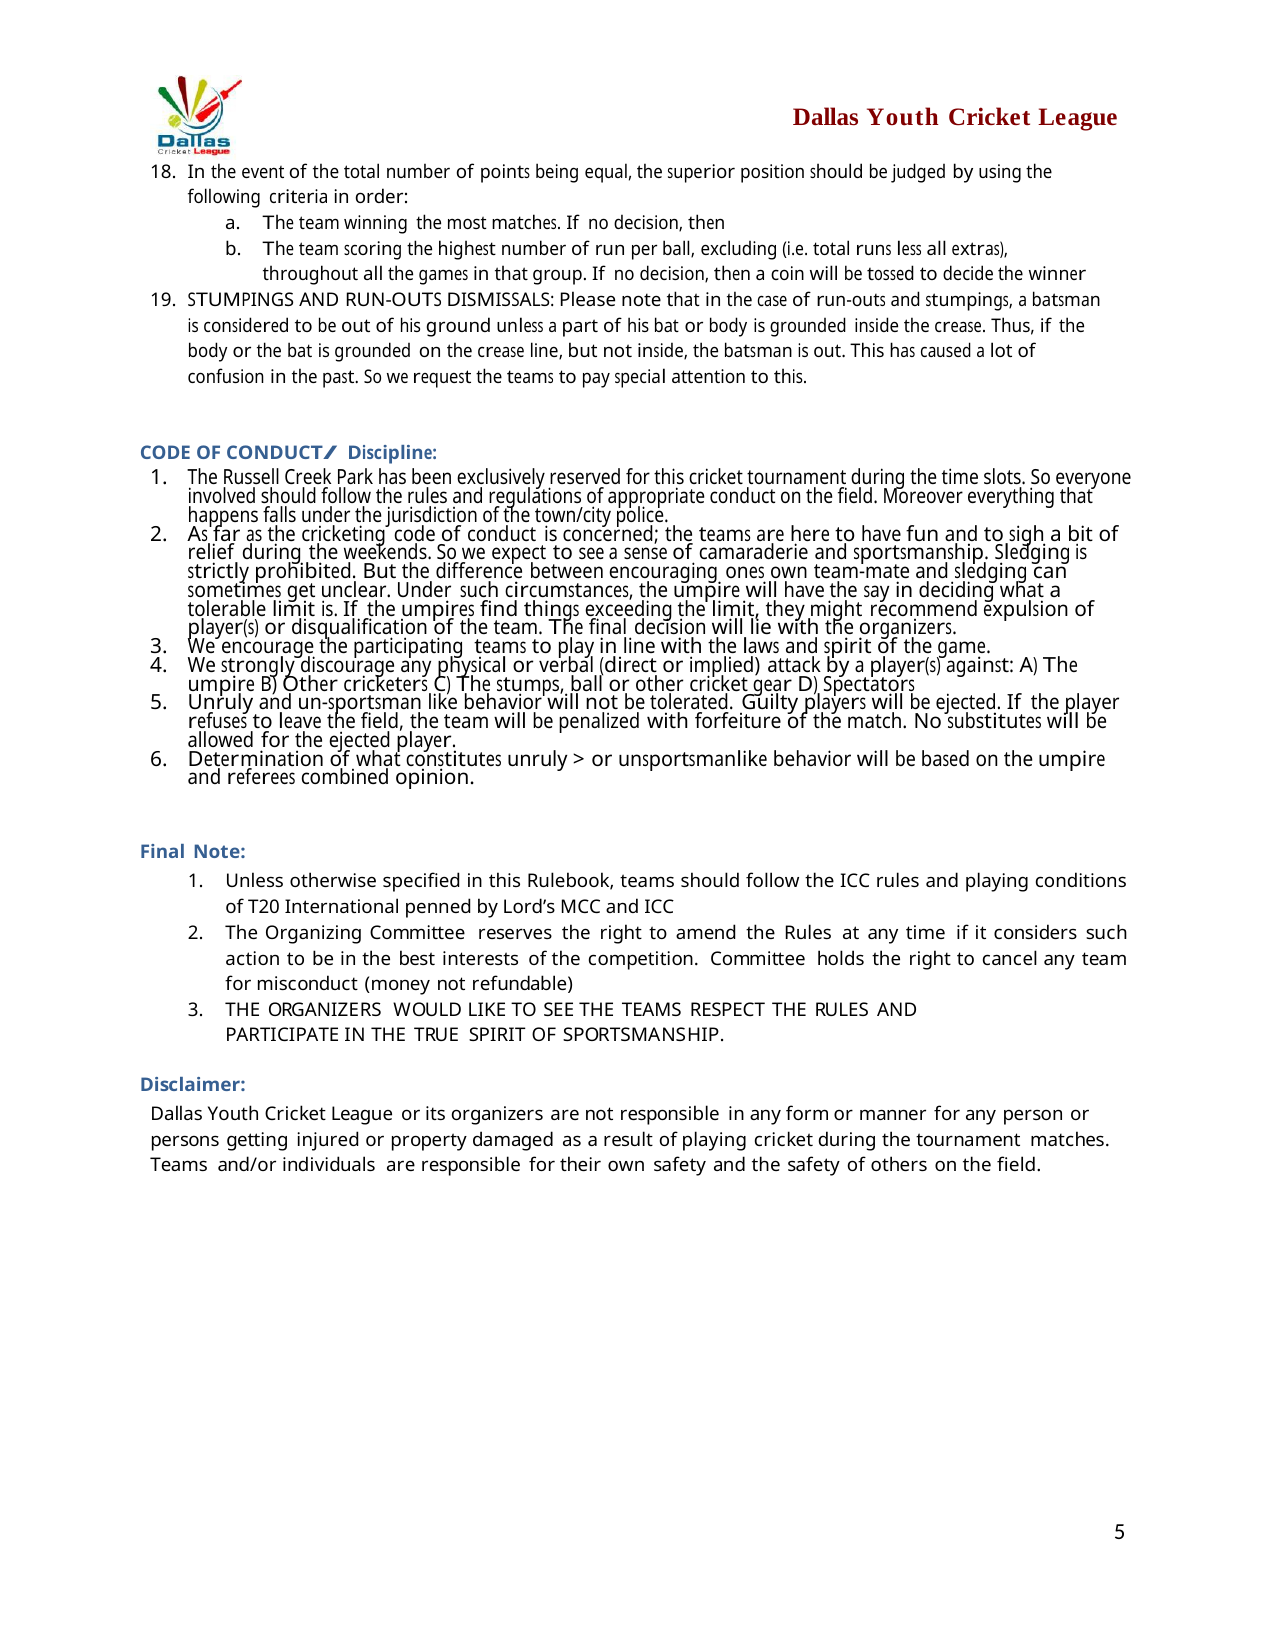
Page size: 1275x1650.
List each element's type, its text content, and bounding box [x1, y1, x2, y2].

text PARTICIPATE IN THE TRUE SPIRIT OF SPORTSMANSHIP. [225, 1022, 1139, 1046]
list As far as the cricketing code of conduct is concerned; the teams are here to have fun and to sigh a bit of relief during the weekends. So we expect to see a sense of camaraderie and sportsmanship. Sledging is strictly prohibited. But the difference between encouraging ones own team-mate and sledging can sometimes get unclear. Under such circumstances, the umpire will have the say in deciding what a tolerable limit is. If the umpires find things exceeding the limit, they might recommend expulsion of player(s) or disqualification of the team. The final decision will lie with the organizers. [150, 526, 1139, 638]
list Unruly and un-sportsman like behavior will not be tolerated. Guilty players will be ejected. If the player refuses to leave the field, the team will be penalized with forfeiture of the match. No substitutes will be allowed for the ejected player. [150, 695, 1139, 751]
list The team scoring the highest number of run per ball, excluding (i.e. total runs less all extras), throughout all the games in that group. If no decision, then a coin will be tossed to decide the winner [225, 235, 1089, 286]
list The Organizing Committee reserves the right to amend the Rules at any time if it considers such action to be in the best interests of the competition. Committee holds the right to cancel any team for misconduct (money not refundable) [188, 919, 1128, 996]
list Unless otherwise specified in this Rulebook, teams should follow the ICC rules and playing conditions of T20 International penned by Lord’s MCC and ICC [188, 868, 1128, 919]
subtitle Disclaimer: [139, 1071, 1137, 1096]
list THE ORGANIZERS WOULD LIKE TO SEE THE TEAMS RESPECT THE RULES AND [188, 996, 1128, 1022]
subtitle Final Note: [139, 838, 1137, 864]
list In the event of the total number of points being equal, the superior position should be judged by using the following criteria in order: [150, 158, 1089, 209]
list We encourage the participating teams to play in line with the laws and spirit of the game. [150, 638, 1139, 657]
list The team winning the most matches. If no decision, then [225, 209, 1089, 235]
text Dallas Youth Cricket League or its organizers are not responsible in any form or manner for any person or persons getting injured or property damaged as a result of playing cricket during the tournament matches. Teams and/or individuals are responsible for their own safety and the safety of others on the field. [150, 1100, 1124, 1177]
list STUMPINGS AND RUN-OUTS DISMISSALS: Please note that in the case of run-outs and stumpings, a batsman is considered to be out of his ground unless a part of his bat or body is grounded inside the crease. Thus, if the body or the bat is grounded on the crease line, but not inside, the batsman is out. This has caused a lot of confusion in the past. So we request the teams to pay special attention to this. [150, 286, 1115, 389]
picture [150, 75, 243, 158]
list We strongly discourage any physical or verbal (direct or implied) attack by a player(s) against: A) The umpire B) Other cricketers C) The stumps, ball or other cricket gear D) Spectators [150, 657, 1139, 695]
subtitle CODE OF CONDUCT/ Discipline: [139, 440, 1137, 465]
list The Russell Creek Park has been exclusively reserved for this cricket tournament during the time slots. So everyone involved should follow the rules and regulations of appropriate conduct on the field. Moreover everything that happens falls under the jurisdiction of the town/city police. [150, 470, 1139, 526]
list Determination of what constitutes unruly > or unsportsmanlike behavior will be based on the umpire and referees combined opinion. [150, 751, 1139, 788]
